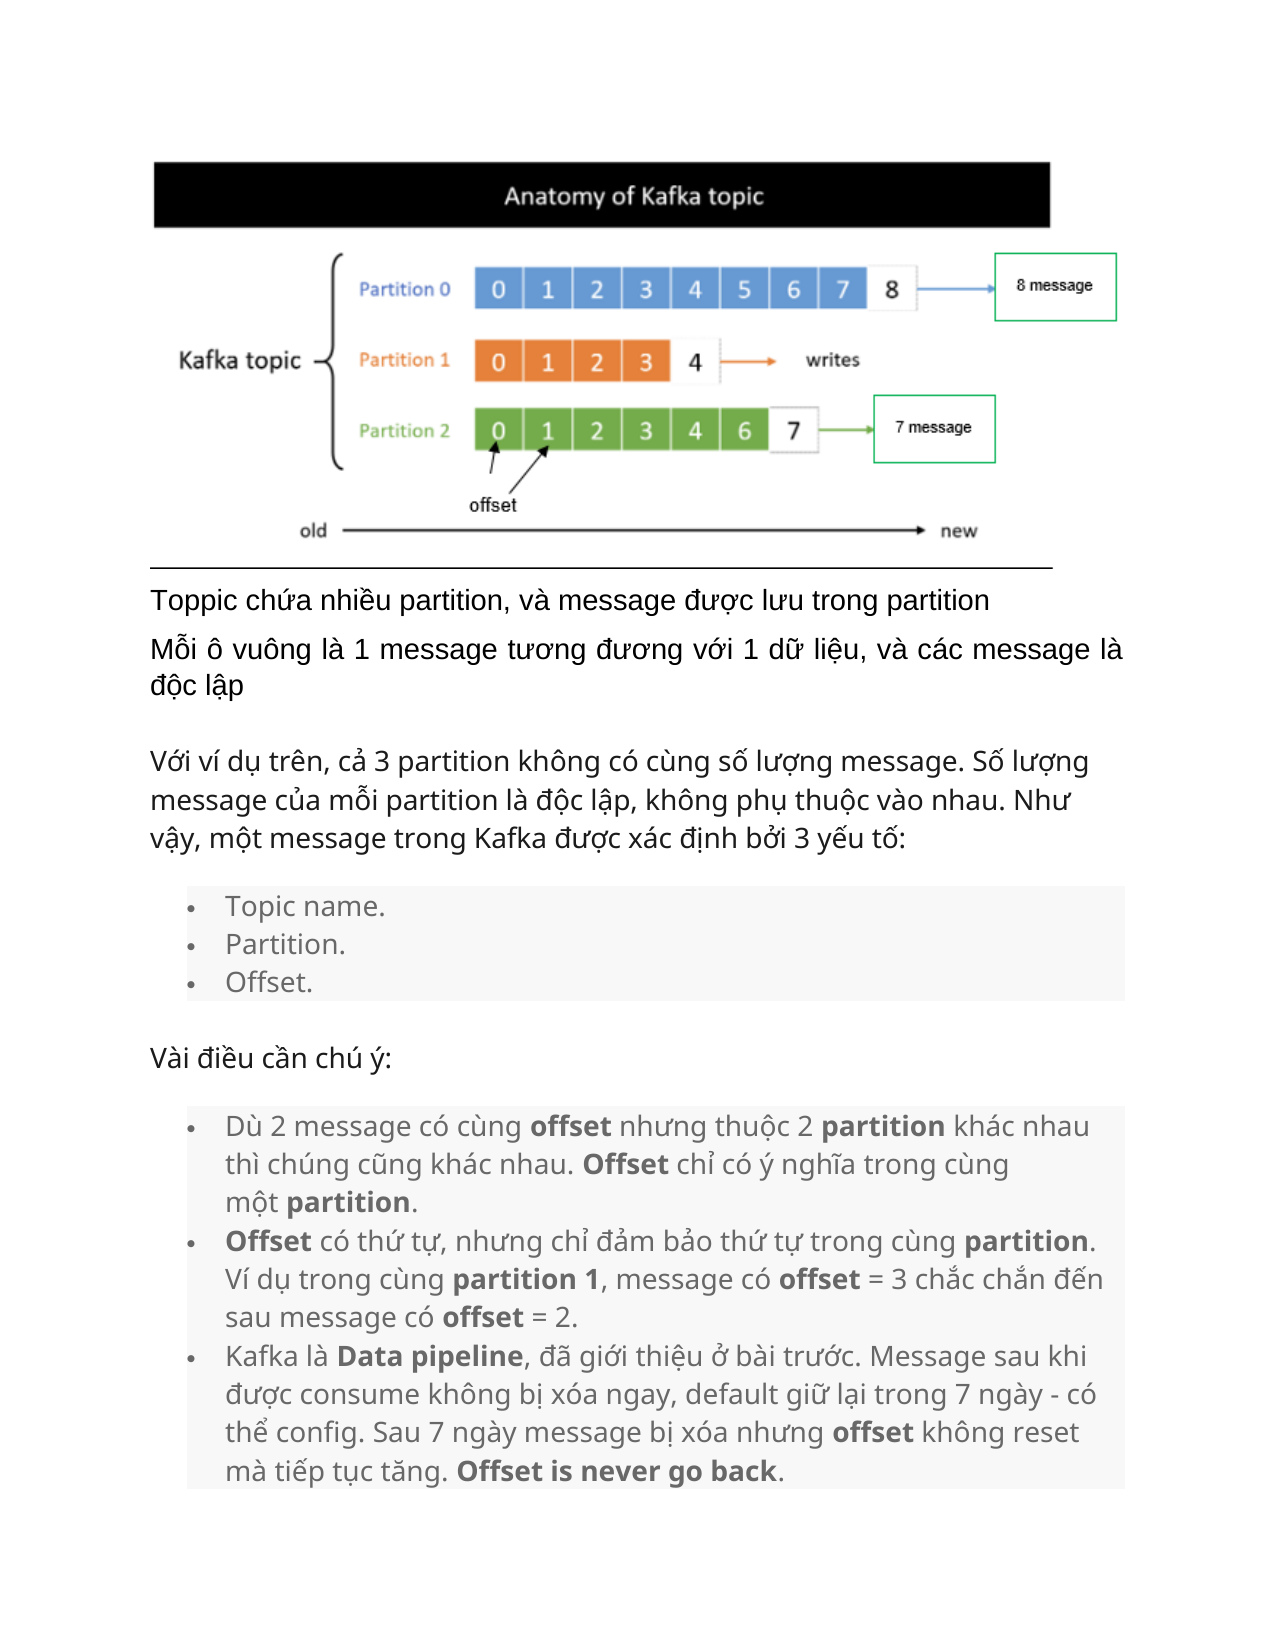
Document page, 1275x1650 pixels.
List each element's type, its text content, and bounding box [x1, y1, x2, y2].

picture [150, 150, 1125, 569]
text Mỗi ô vuông là 1 message tương đương với 1 dữ liệu, và các message là độc lập [150, 632, 1125, 702]
text Toppic chứa nhiều partition, và message được lưu trong partition [150, 583, 1125, 617]
list Dù 2 message có cùng offset nhưng thuộc 2 partition khác nhau thì chúng cũng khác nhau. Offset chỉ có ý nghĩa trong cùng một partition. [187, 1106, 1125, 1221]
list Partition. [187, 924, 1125, 963]
list Topic name. [187, 886, 1125, 924]
text Với ví dụ trên, cả 3 partition không có cùng số lượng message. Số lượng message của mỗi partition là độc lập, không phụ thuộc vào nhau. Như vậy, một message trong Kafka được xác định bởi 3 yếu tố: [150, 742, 1125, 857]
text Vài điều cần chú ý: [150, 1038, 1125, 1077]
list Kafka là Data pipeline, đã giới thiệu ở bài trước. Message sau khi được consume không bị xóa ngay, default giữ lại trong 7 ngày - có thể config. Sau 7 ngày message bị xóa nhưng offset không reset mà tiếp tục tăng. Offset is never go back. [187, 1336, 1125, 1489]
list Offset có thứ tự, nhưng chỉ đảm bảo thứ tự trong cùng partition. Ví dụ trong cùng partition 1, message có offset = 3 chắc chắn đến sau message có offset = 2. [187, 1221, 1125, 1336]
list Offset. [187, 963, 1125, 1001]
